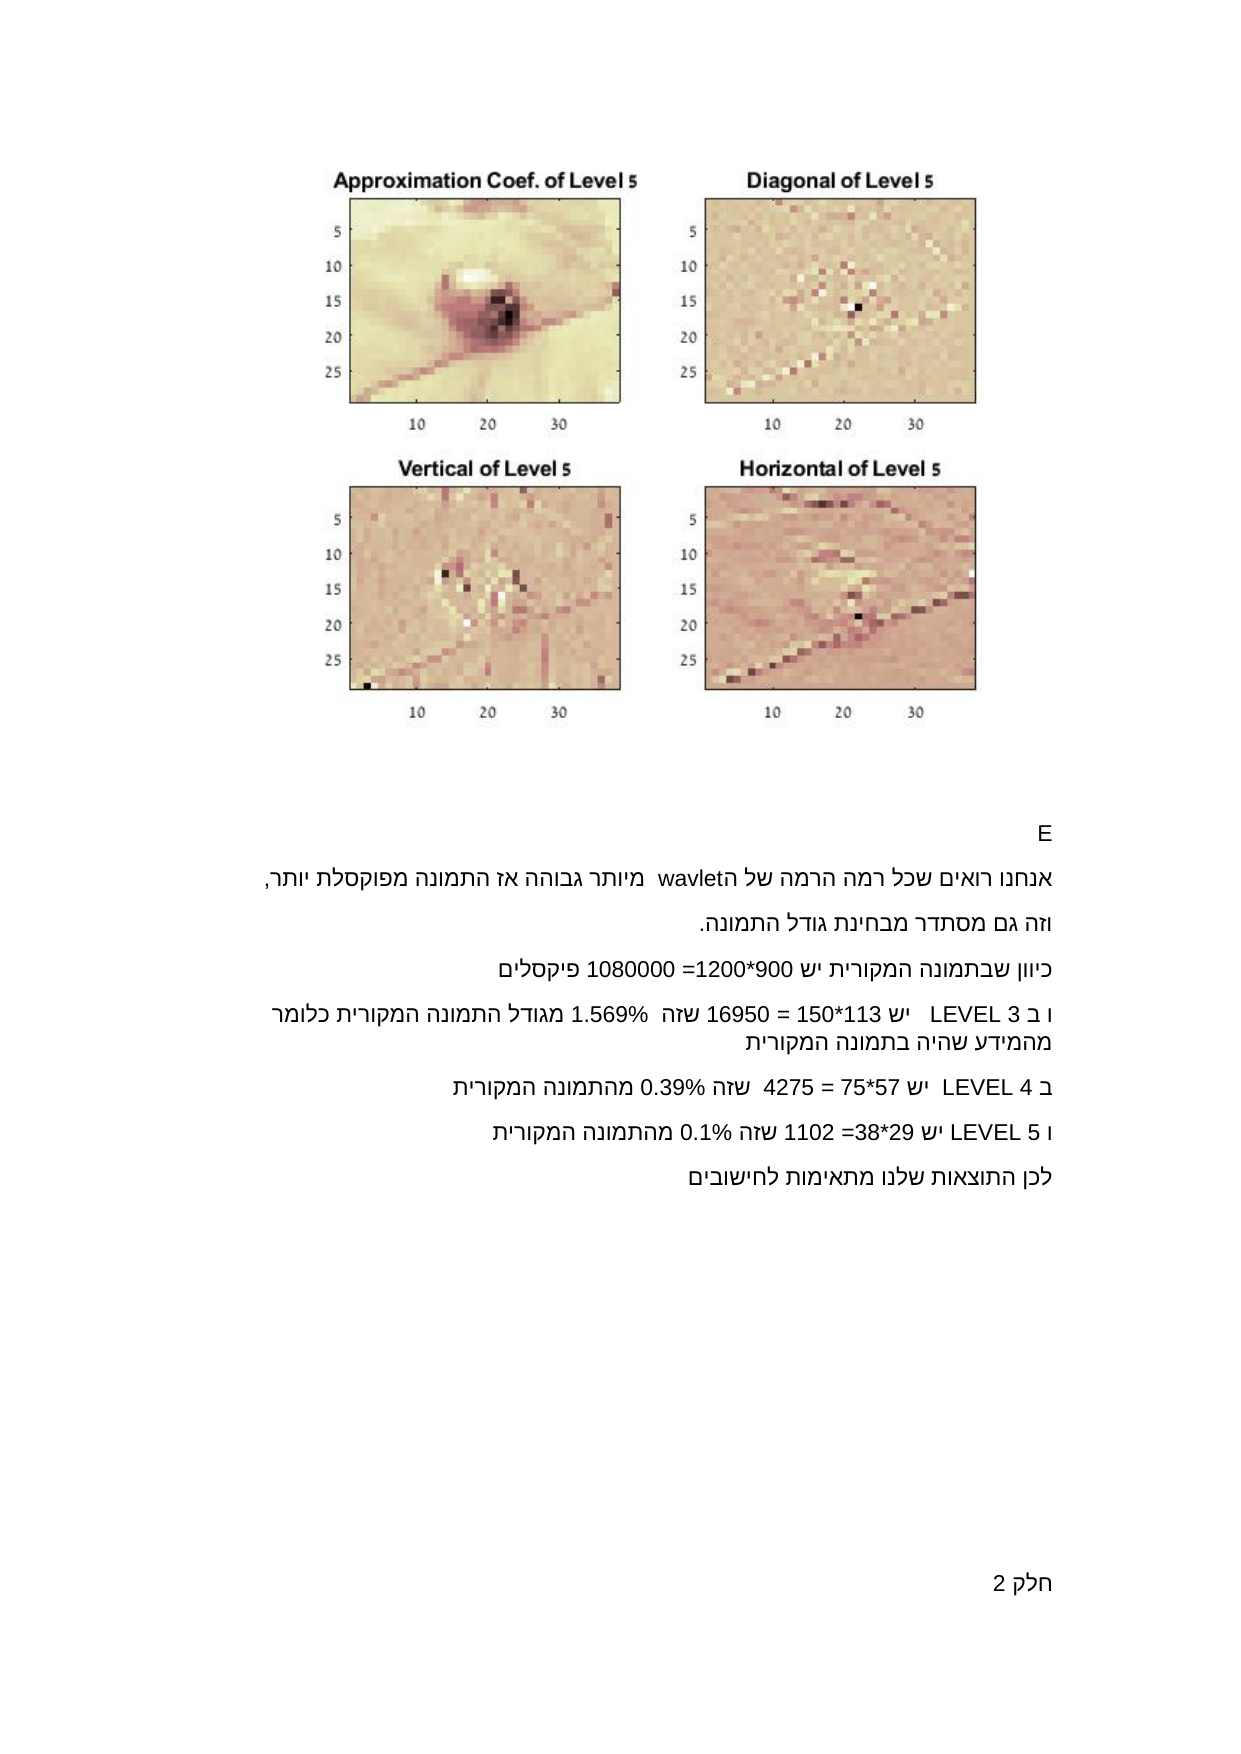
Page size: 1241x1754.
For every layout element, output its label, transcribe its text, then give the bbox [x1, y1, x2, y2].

text חלק 2 [187, 1570, 1053, 1597]
text כיוון שבתמונה המקורית יש 900*1200= 1080000 פיקסלים [187, 956, 1053, 982]
text לכן התוצאות שלנו מתאימות לחישובים [187, 1164, 1053, 1191]
text E [187, 820, 1053, 847]
picture [244, 150, 1053, 757]
text וזה גם מסתדר מבחינת גודל התמונה. [187, 910, 1053, 937]
text אנחנו רואים שכל רמה הרמה של הwavlet מיותר גבוהה אז התמונה מפוקסלת יותר, [187, 865, 1053, 892]
text ו ב LEVEL 3 יש 113*150 = 16950 שזה 1.569% מגודל התמונה המקורית כלומר מהמידע שהיה בתמונה המקורית [187, 1001, 1053, 1055]
text ו LEVEL 5 יש 29*38= 1102 שזה 0.1% מהתמונה המקורית [187, 1119, 1053, 1146]
text ב LEVEL 4 יש 57*75 = 4275 שזה 0.39% מהתמונה המקורית [187, 1074, 1053, 1101]
